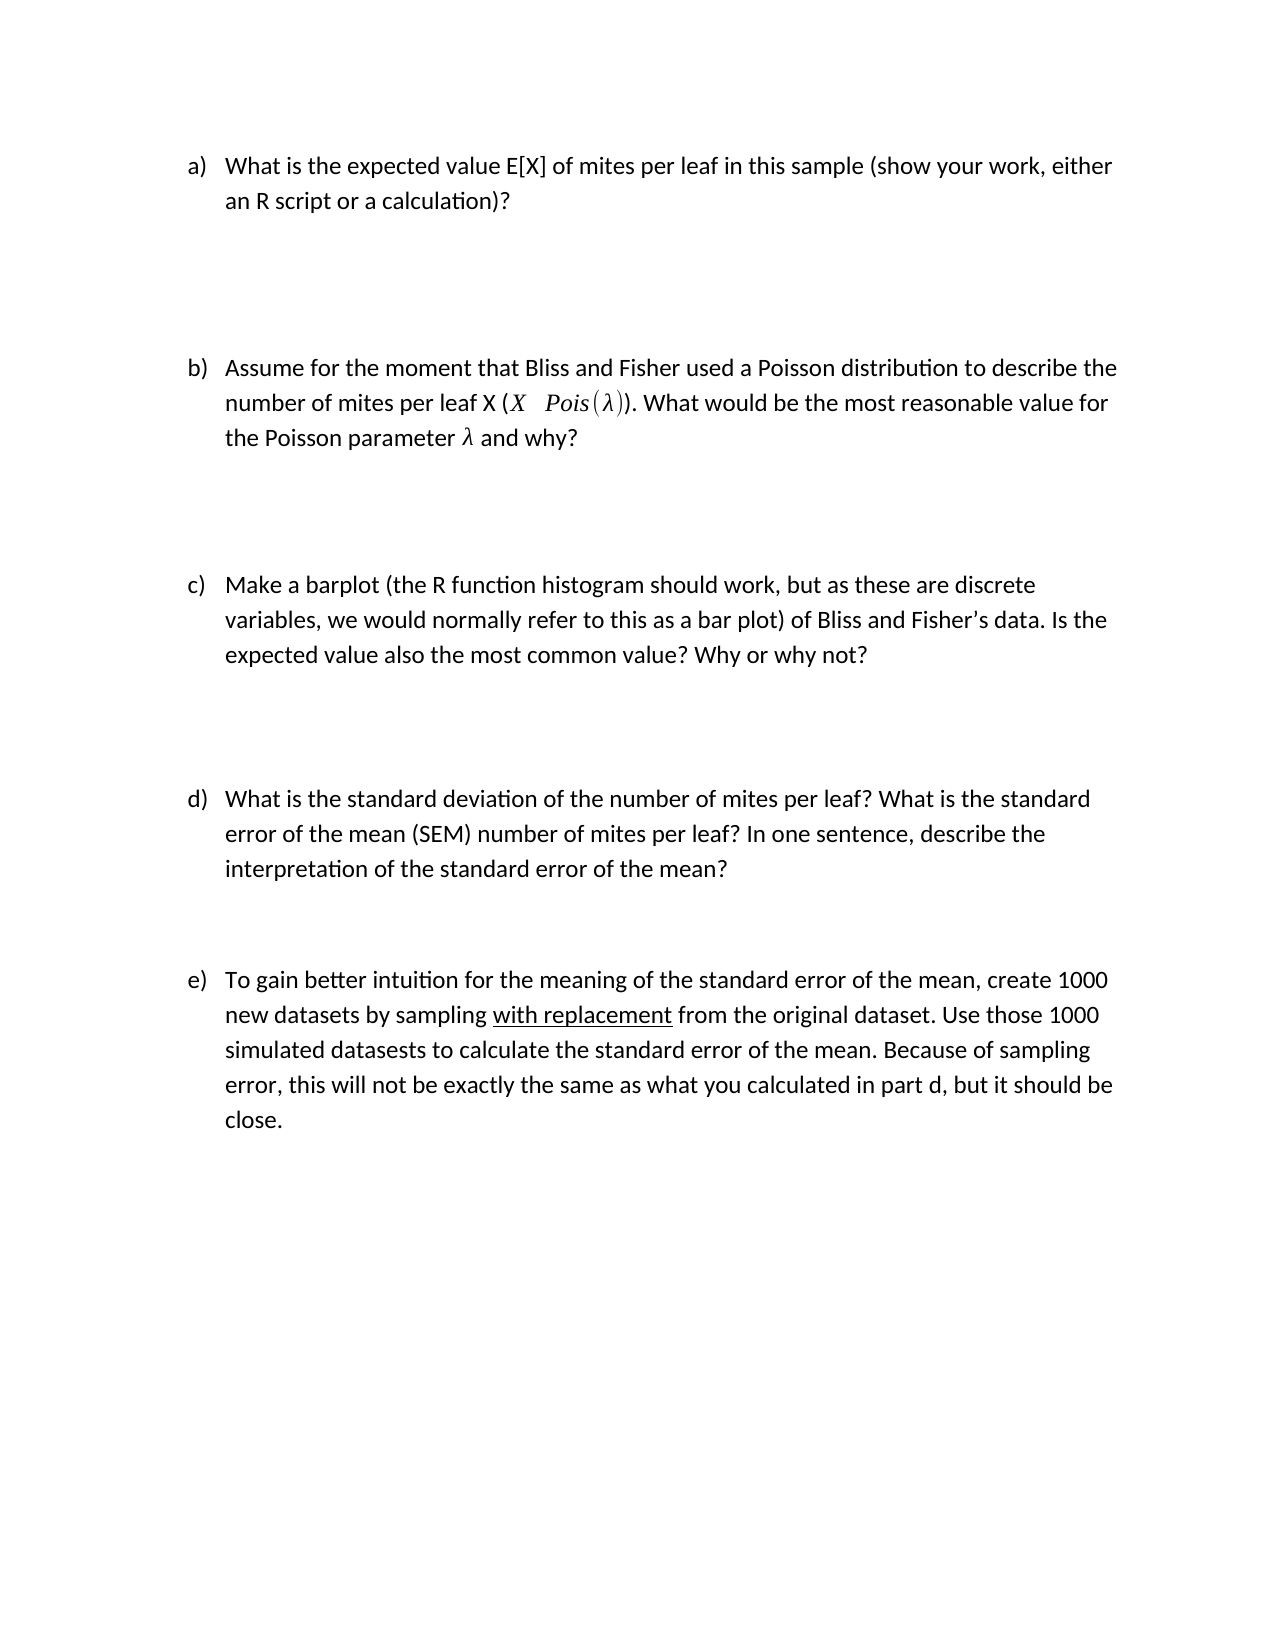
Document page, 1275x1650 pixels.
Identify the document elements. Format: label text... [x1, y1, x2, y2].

list Assume for the moment that Bliss and Fisher used a Poisson distribution to describe the number of mites per leaf X (). What would be the most reasonable value for the Poisson parameter and why? [187, 352, 1125, 453]
list To gain better intuition for the meaning of the standard error of the mean, create 1000 new datasets by sampling with replacement from the original dataset. Use those 1000 simulated datasests to calculate the standard error of the mean. Because of sampling error, this will not be exactly the same as what you calculated in part d, but it should be close. [187, 965, 1125, 1135]
list What is the standard deviation of the number of mites per leaf? What is the standard error of the mean (SEM) number of mites per leaf? In one sentence, describe the interpretation of the standard error of the mean? [187, 783, 1125, 883]
list Make a barplot (the R function histogram should work, but as these are discrete variables, we would normally refer to this as a bar plot) of Bliss and Fisher’s data. Is the expected value also the most common value? Why or why not? [187, 569, 1125, 670]
list What is the expected value E[X] of mites per leaf in this sample (show your work, either an R script or a calculation)? [187, 150, 1125, 216]
